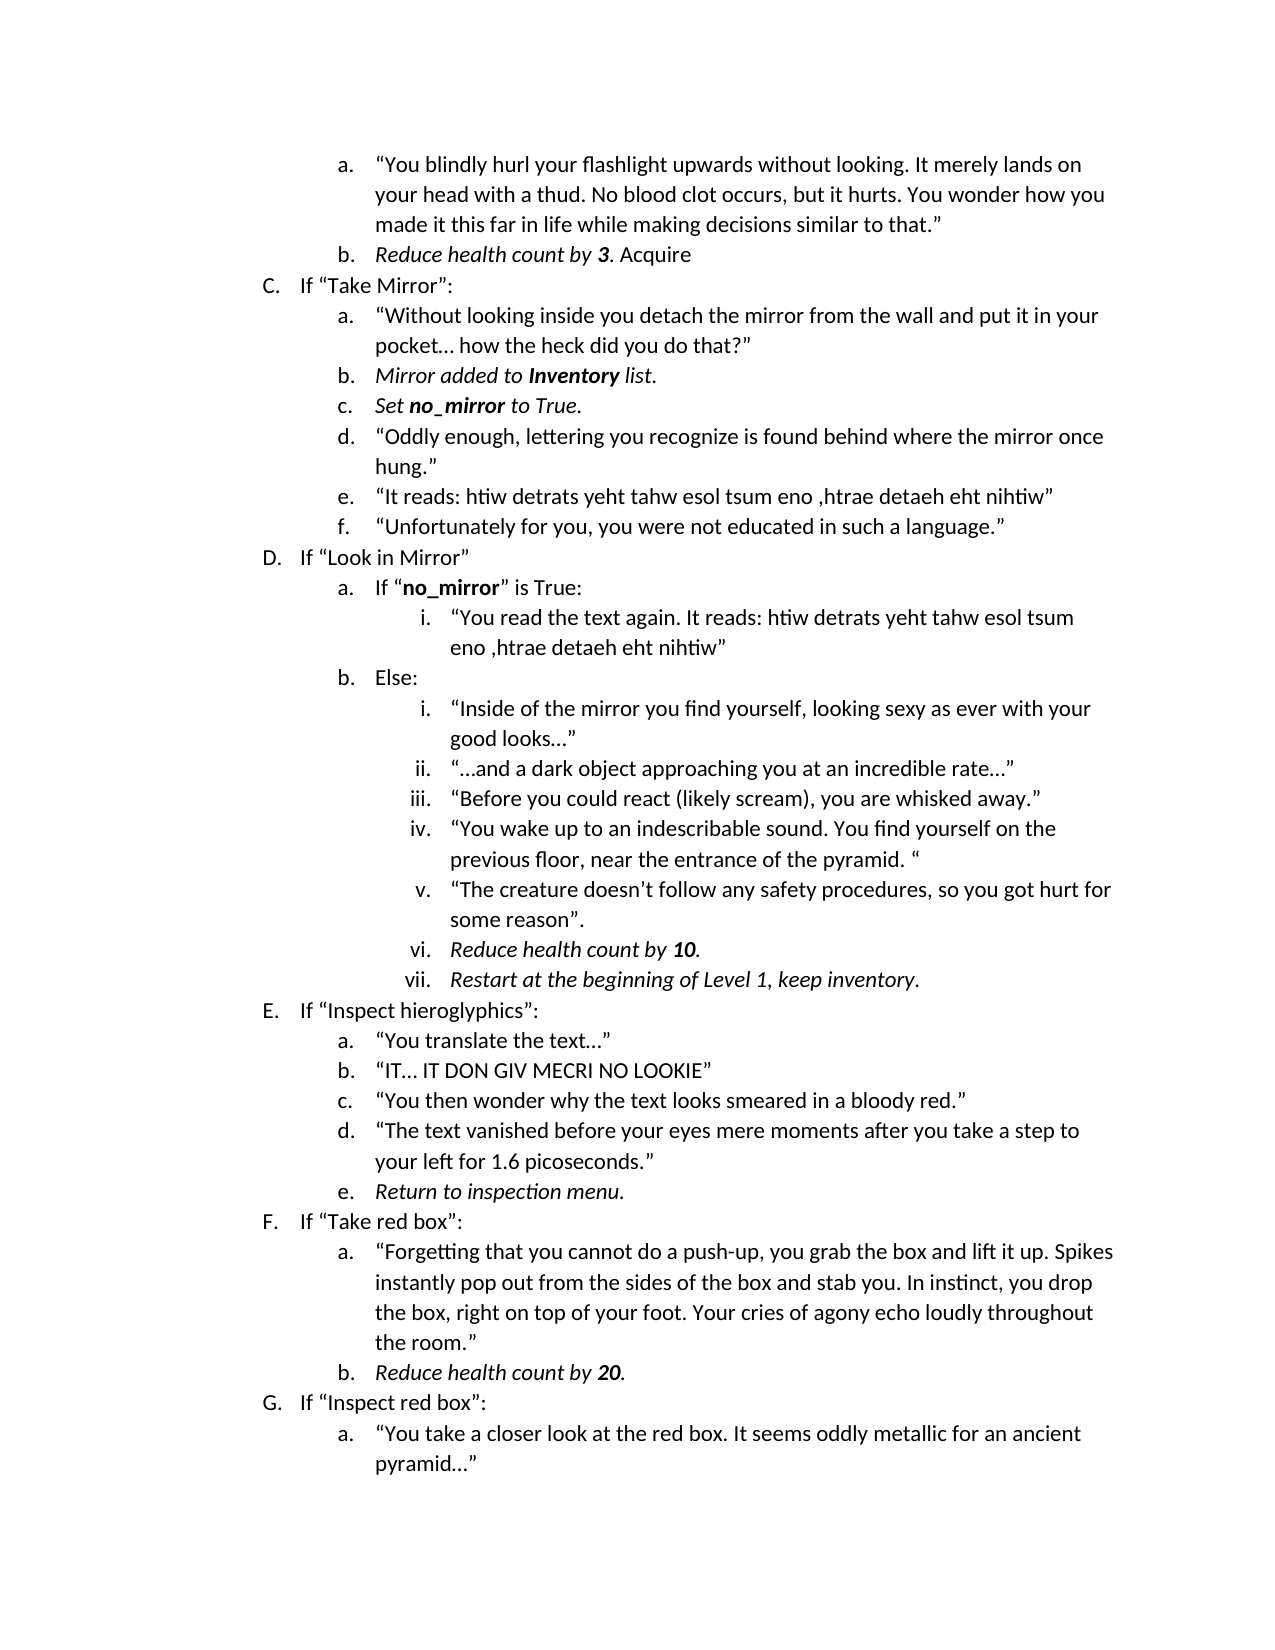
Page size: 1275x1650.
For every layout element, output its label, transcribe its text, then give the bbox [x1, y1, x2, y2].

list Mirror added to Inventory list. [337, 361, 1125, 389]
list Set no_mirror to True. [337, 392, 1125, 420]
list Reduce health count by 20. [337, 1358, 1125, 1386]
list “Oddly enough, lettering you recognize is found behind where the mirror once hung.” [337, 422, 1125, 480]
list If “Look in Mirror” [262, 543, 1125, 571]
list “It reads: htiw detrats yeht tahw esol tsum eno ,htrae detaeh eht nihtiw” [337, 482, 1125, 510]
list “You blindly hurl your flashlight upwards without looking. It merely lands on your head with a thud. No blood clot occurs, but it hurts. You wonder how you made it this far in life while making decisions similar to that.” [337, 150, 1125, 238]
list “Unfortunately for you, you were not educated in such a language.” [337, 512, 1125, 541]
list If “no_mirror” is True: [337, 573, 1125, 601]
list “You take a closer look at the red box. It seems oddly metallic for an ancient pyramid…” [337, 1419, 1125, 1477]
list “IT… IT DON GIV MECRI NO LOOKIE” [337, 1056, 1125, 1084]
list “…and a dark object approaching you at an incredible rate…” [431, 754, 1125, 782]
list Reduce health count by 3. Acquire [337, 241, 1125, 269]
list If “Take Mirror”: [262, 271, 1125, 299]
list “Without looking inside you detach the mirror from the wall and put it in your pocket… how the heck did you do that?” [337, 301, 1125, 359]
list “The creature doesn’t follow any safety procedures, so you got hurt for some reason”. [431, 875, 1125, 933]
list If “Inspect hieroglyphics”: [262, 996, 1125, 1024]
list Reduce health count by 10. [431, 935, 1125, 963]
list Return to inspection menu. [337, 1177, 1125, 1205]
list “Before you could react (likely scream), you are whisked away.” [431, 784, 1125, 812]
list If “Inspect red box”: [262, 1388, 1125, 1417]
list Restart at the beginning of Level 1, keep inventory. [431, 966, 1125, 994]
list If “Take red box”: [262, 1207, 1125, 1235]
list “You translate the text…” [337, 1026, 1125, 1054]
list “Forgetting that you cannot do a push-up, you grab the box and lift it up. Spikes instantly pop out from the sides of the box and stab you. In instinct, you drop the box, right on top of your foot. Your cries of agony echo loudly throughout the room.” [337, 1237, 1125, 1356]
list Else: [337, 663, 1125, 692]
list “You wake up to an indescribable sound. You find yourself on the previous floor, near the entrance of the pyramid. “ [431, 814, 1125, 873]
list “You then wonder why the text looks smeared in a bloody red.” [337, 1086, 1125, 1114]
list “The text vanished before your eyes mere moments after you take a step to your left for 1.6 picoseconds.” [337, 1117, 1125, 1175]
list “Inside of the mirror you find yourself, looking sexy as ever with your good looks…” [431, 694, 1125, 752]
list “You read the text again. It reads: htiw detrats yeht tahw esol tsum eno ,htrae detaeh eht nihtiw” [431, 603, 1125, 661]
